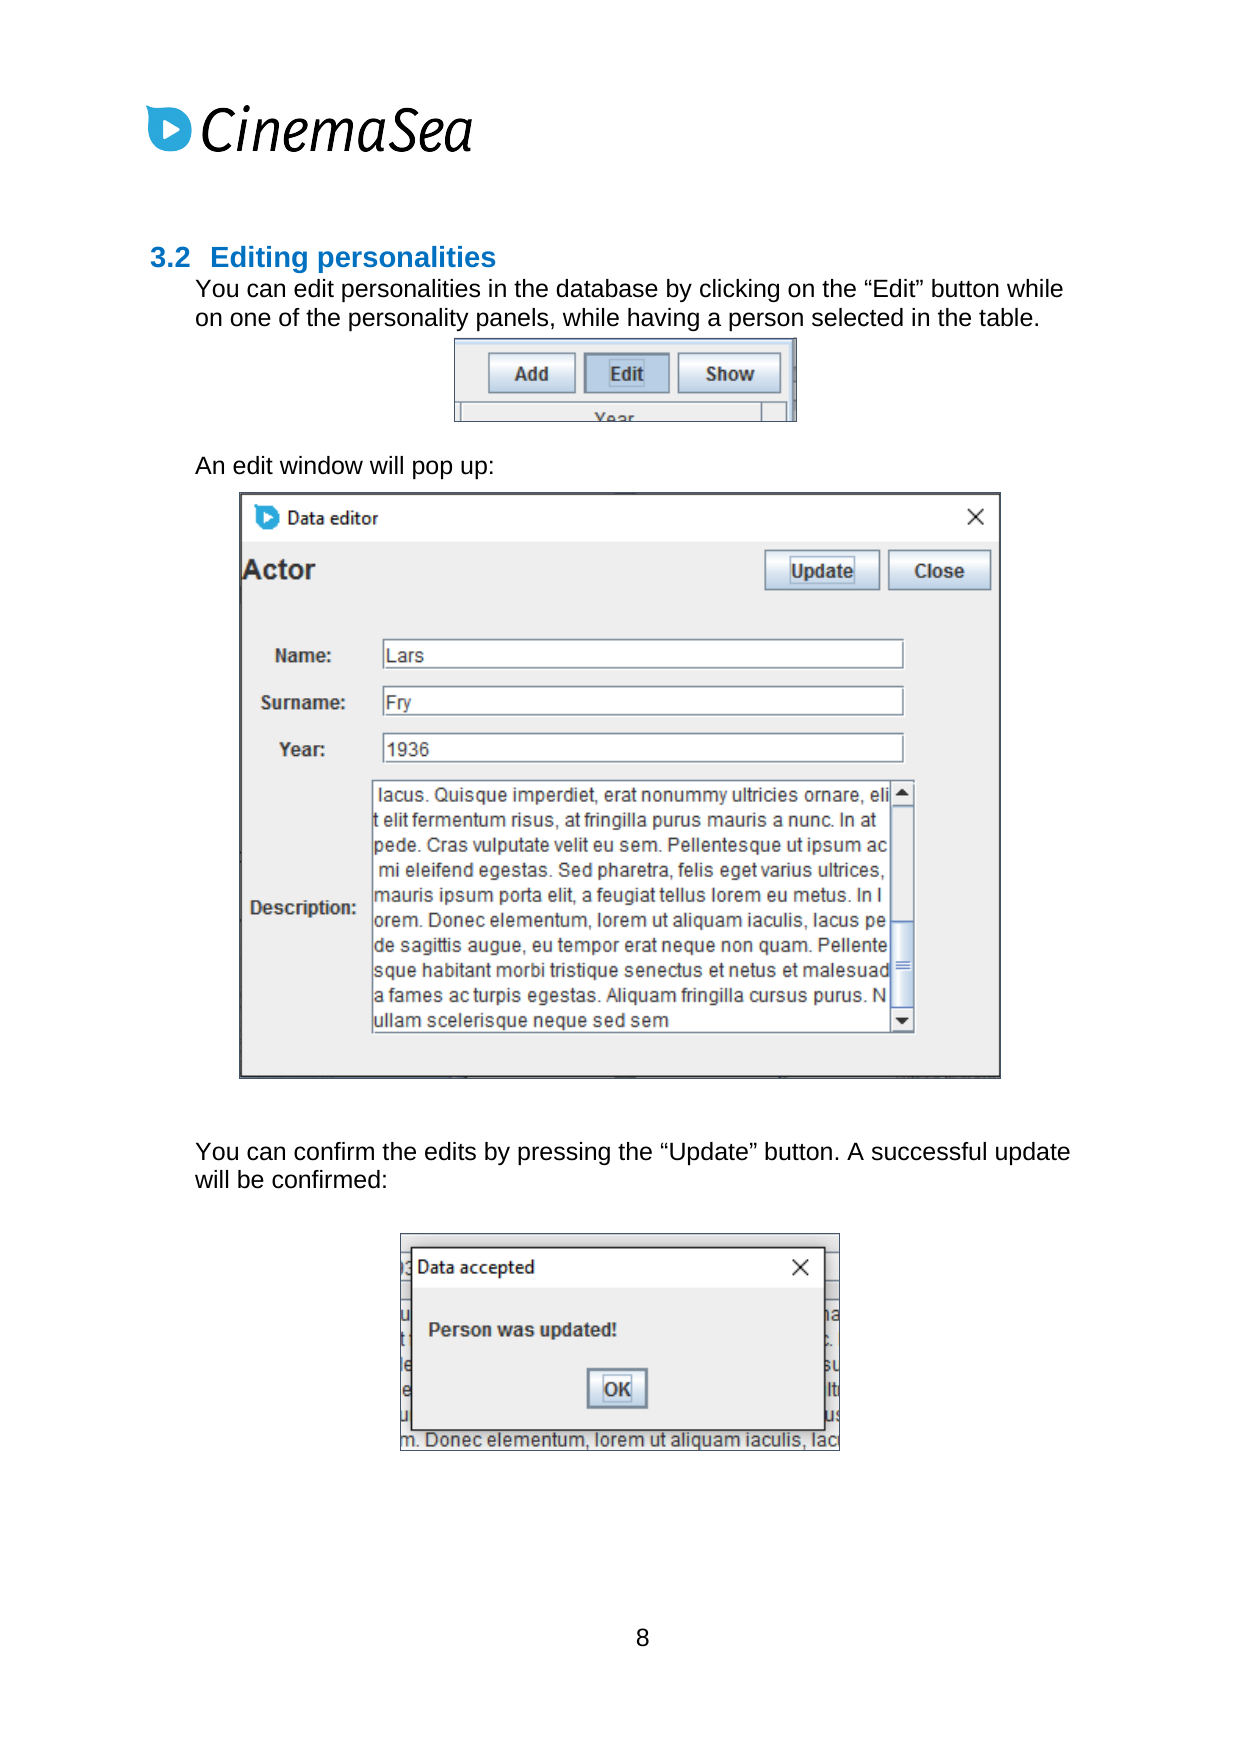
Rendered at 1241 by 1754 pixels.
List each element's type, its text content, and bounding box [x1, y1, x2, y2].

picture [240, 493, 1000, 1078]
text An edit window will pop up: [195, 451, 1090, 479]
subtitle Editing personalities [150, 240, 1090, 274]
text You can edit personalities in the database by clicking on the “Edit” button while on one of the personality panels, while having a person selected in the table. [195, 274, 1090, 331]
picture [455, 339, 796, 421]
text You can confirm the edits by pressing the “Update” button. A successful update will be confirmed: [195, 1137, 1090, 1194]
picture [146, 105, 472, 152]
picture [401, 1234, 839, 1450]
